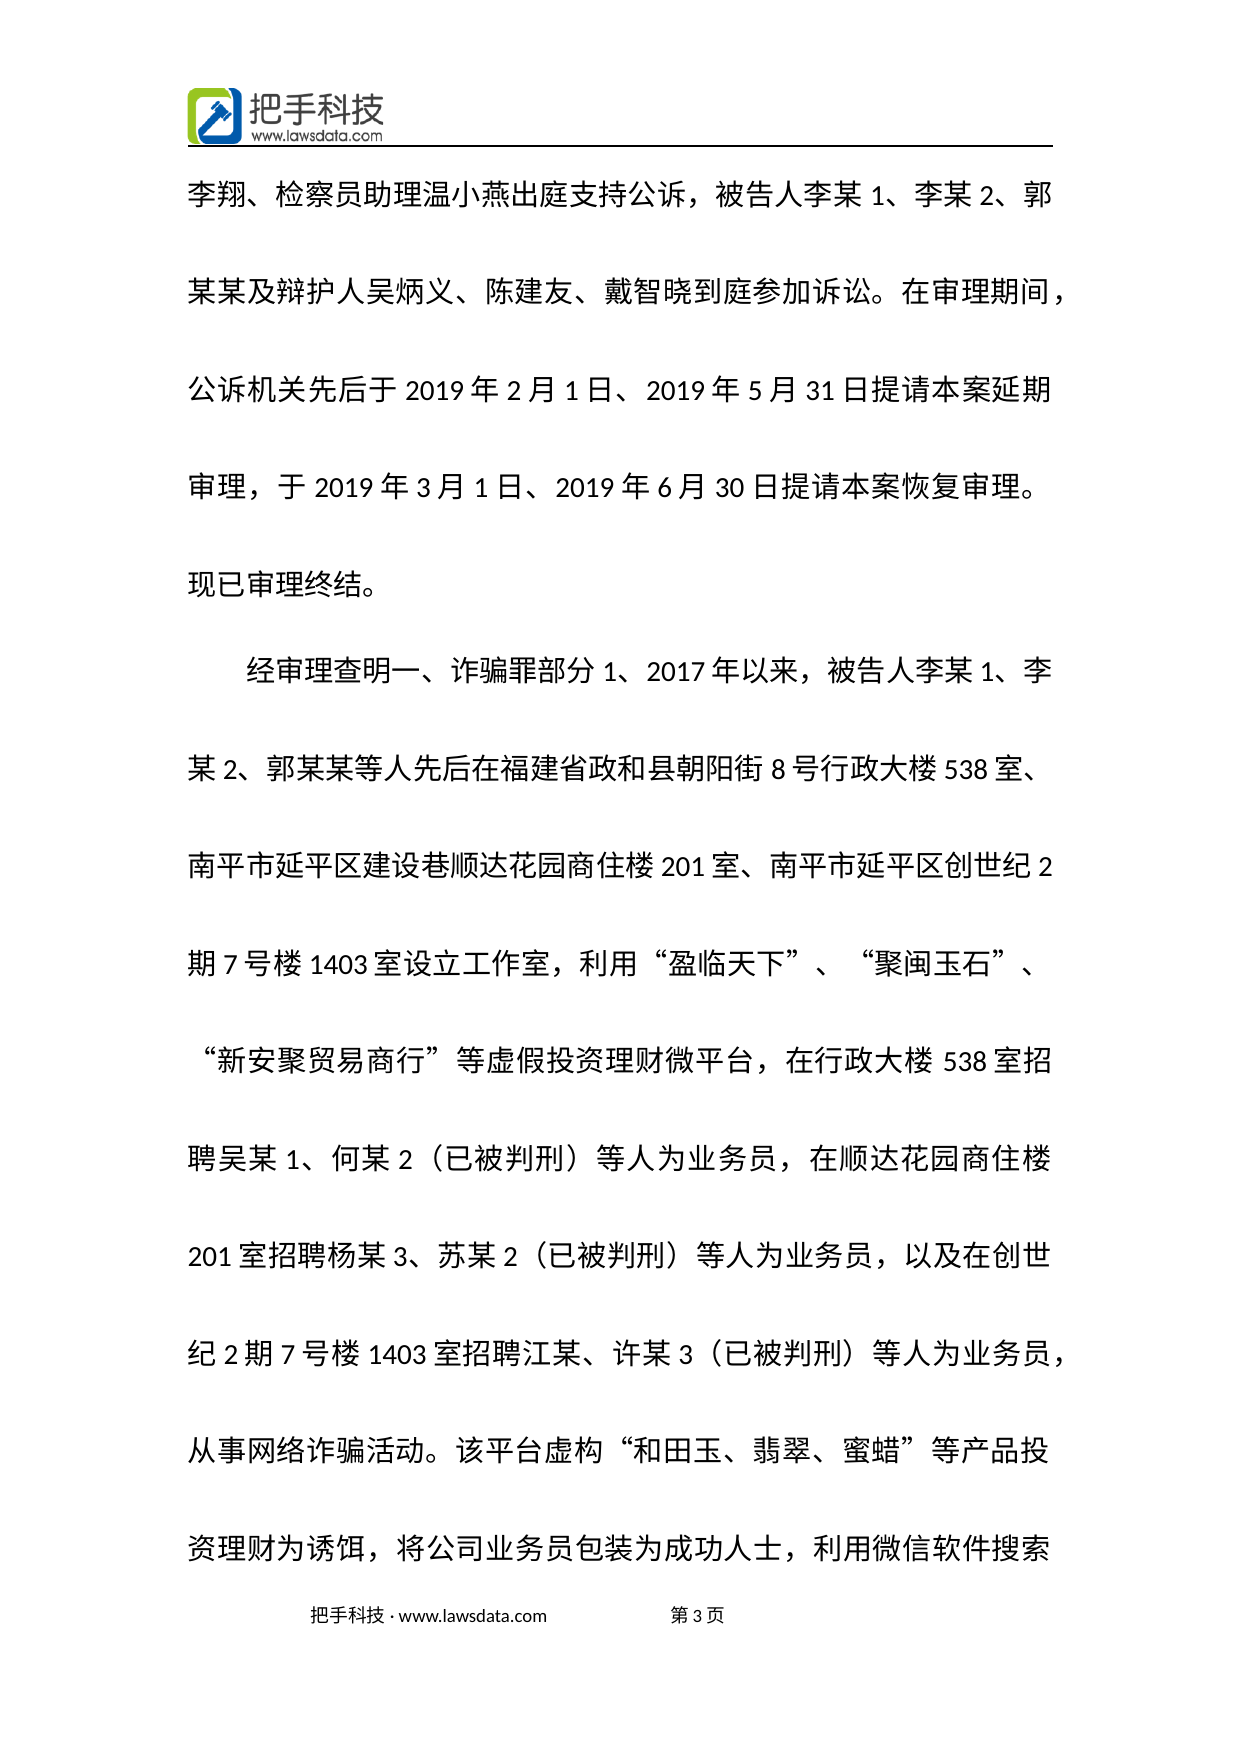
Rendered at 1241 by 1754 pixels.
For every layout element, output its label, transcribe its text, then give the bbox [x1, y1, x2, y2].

picture [187, 88, 384, 144]
